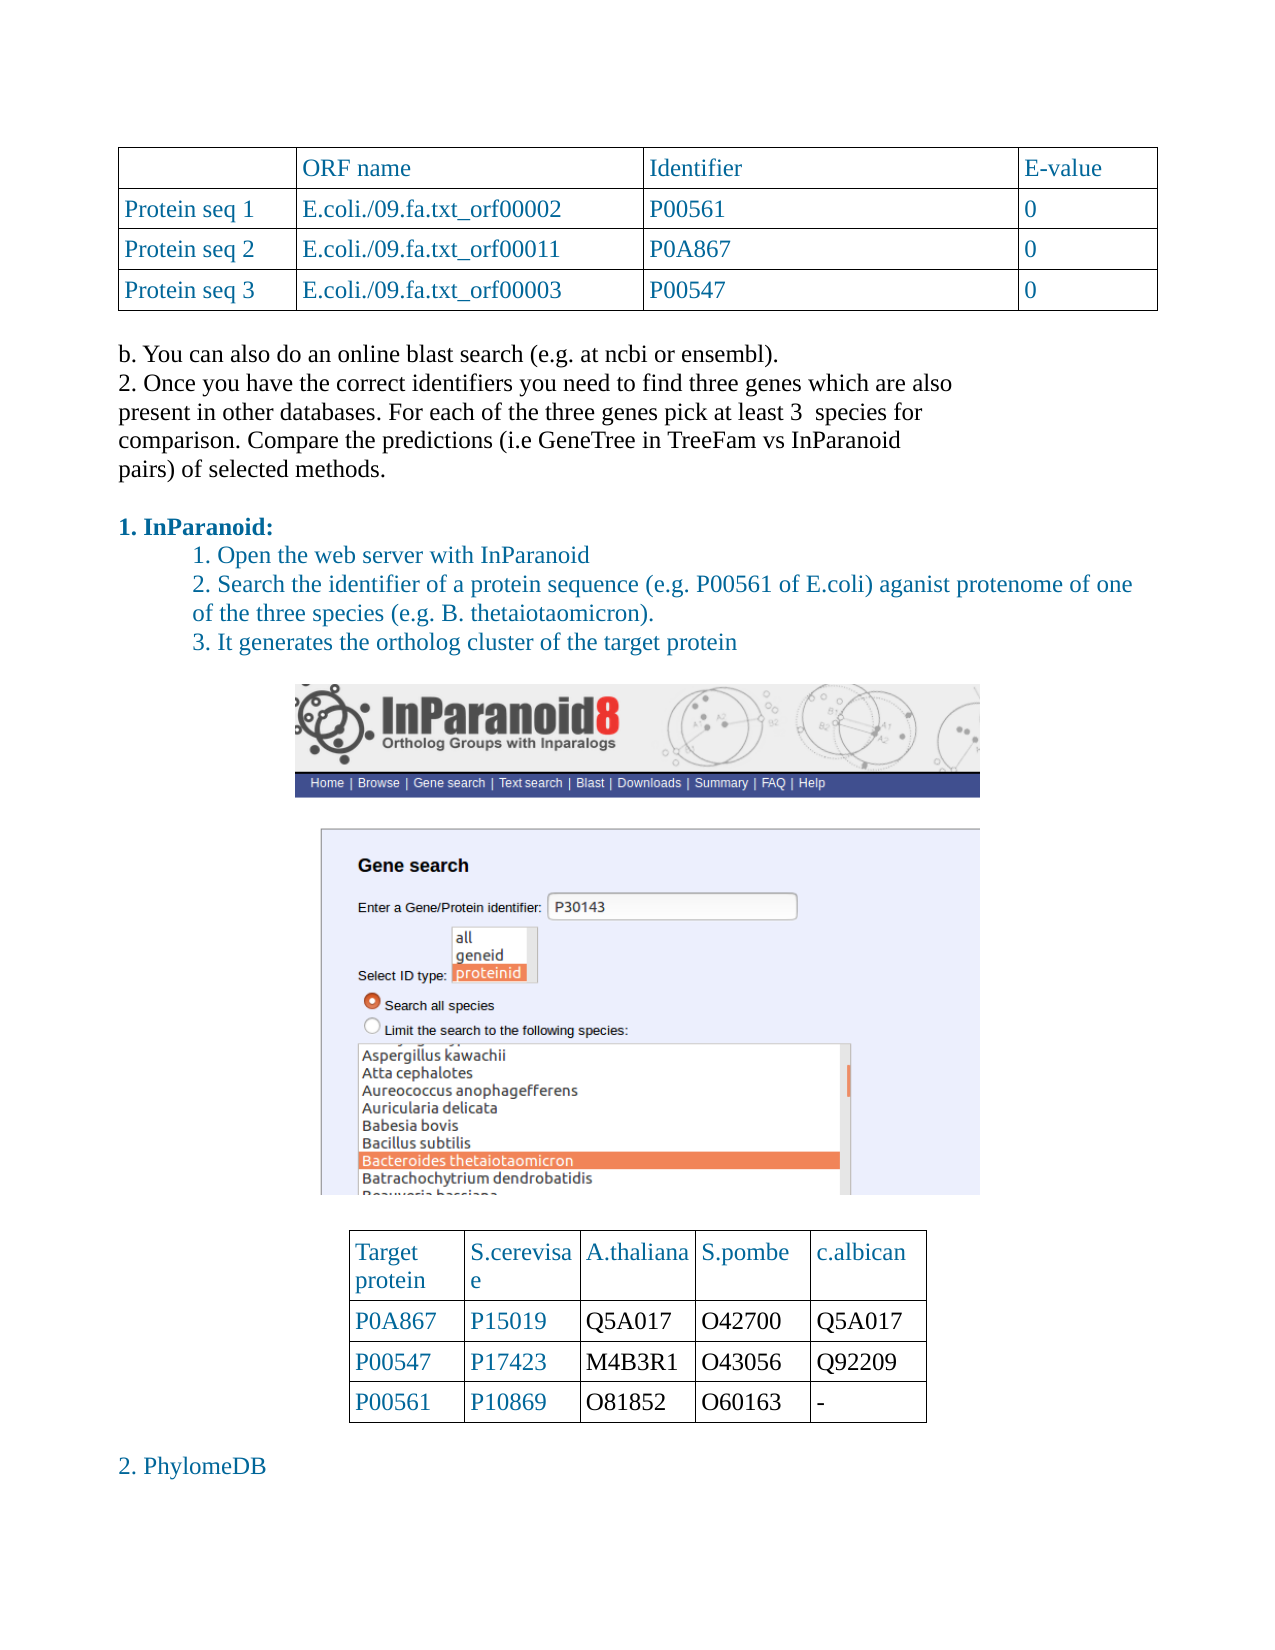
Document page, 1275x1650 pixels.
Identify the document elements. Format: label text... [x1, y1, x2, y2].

table_cell P0A867 [350, 1301, 464, 1341]
table_header S.cerevisae [465, 1231, 580, 1300]
table_header Target protein [350, 1231, 464, 1300]
table_cell Q5A017 [811, 1301, 926, 1341]
table_cell O60163 [696, 1382, 810, 1422]
table_cell Protein seq 3 [119, 270, 296, 310]
table_cell E.coli./09.fa.txt_orf00011 [297, 229, 643, 269]
table_header [119, 148, 296, 188]
text 1. Open the web server with InParanoid [118, 540, 1157, 569]
table_cell 0 [1019, 229, 1157, 269]
table_header S.pombe [696, 1231, 810, 1300]
text 3. It generates the ortholog cluster of the target protein [118, 627, 1157, 655]
table_header ORF name [297, 148, 643, 188]
picture [295, 684, 980, 1195]
table_cell P17423 [465, 1342, 580, 1381]
table_cell O43056 [696, 1342, 810, 1381]
table_cell - [811, 1382, 926, 1422]
table_cell O81852 [581, 1382, 695, 1422]
text 2. Once you have the correct identifiers you need to find three genes which are also [118, 368, 1157, 397]
text 2. PhylomeDB [118, 1451, 1157, 1480]
text comparison. Compare the predictions (i.e GeneTree in TreeFam vs InParanoid [118, 425, 1157, 454]
table_cell O42700 [696, 1301, 810, 1341]
text b. You can also do an online blast search (e.g. at ncbi or ensembl). [118, 339, 1157, 368]
table_cell P00547 [350, 1342, 464, 1381]
table_cell M4B3R1 [581, 1342, 695, 1381]
table_header A.thaliana [581, 1231, 695, 1300]
table_cell Q92209 [811, 1342, 926, 1381]
table_cell P00561 [350, 1382, 464, 1422]
table_cell E.coli./09.fa.txt_orf00002 [297, 189, 643, 228]
table_cell 0 [1019, 270, 1157, 310]
table_cell 0 [1019, 189, 1157, 228]
table_cell E.coli./09.fa.txt_orf00003 [297, 270, 643, 310]
table_header Identifier [644, 148, 1018, 188]
table_cell P00547 [644, 270, 1018, 310]
table_cell Q5A017 [581, 1301, 695, 1341]
table_cell P15019 [465, 1301, 580, 1341]
table_cell P00561 [644, 189, 1018, 228]
table_cell Protein seq 2 [119, 229, 296, 269]
text present in other databases. For each of the three genes pick at least 3 species for [118, 397, 1157, 425]
picture [701, 284, 707, 292]
table_header E-value [1019, 148, 1157, 188]
picture [407, 1356, 413, 1364]
text pairs) of selected methods. [118, 454, 1157, 483]
text 2. Search the identifier of a protein sequence (e.g. P00561 of E.coli) aganist protenome of one of the three species (e.g. B. thetaiotaomicron). [192, 569, 1157, 627]
text 1. InParanoid: [118, 512, 1157, 540]
table_header c.albican [811, 1231, 926, 1300]
picture [510, 1356, 516, 1364]
table_cell P10869 [465, 1382, 580, 1422]
table_cell P0A867 [644, 229, 1018, 269]
table_cell Protein seq 1 [119, 189, 296, 228]
